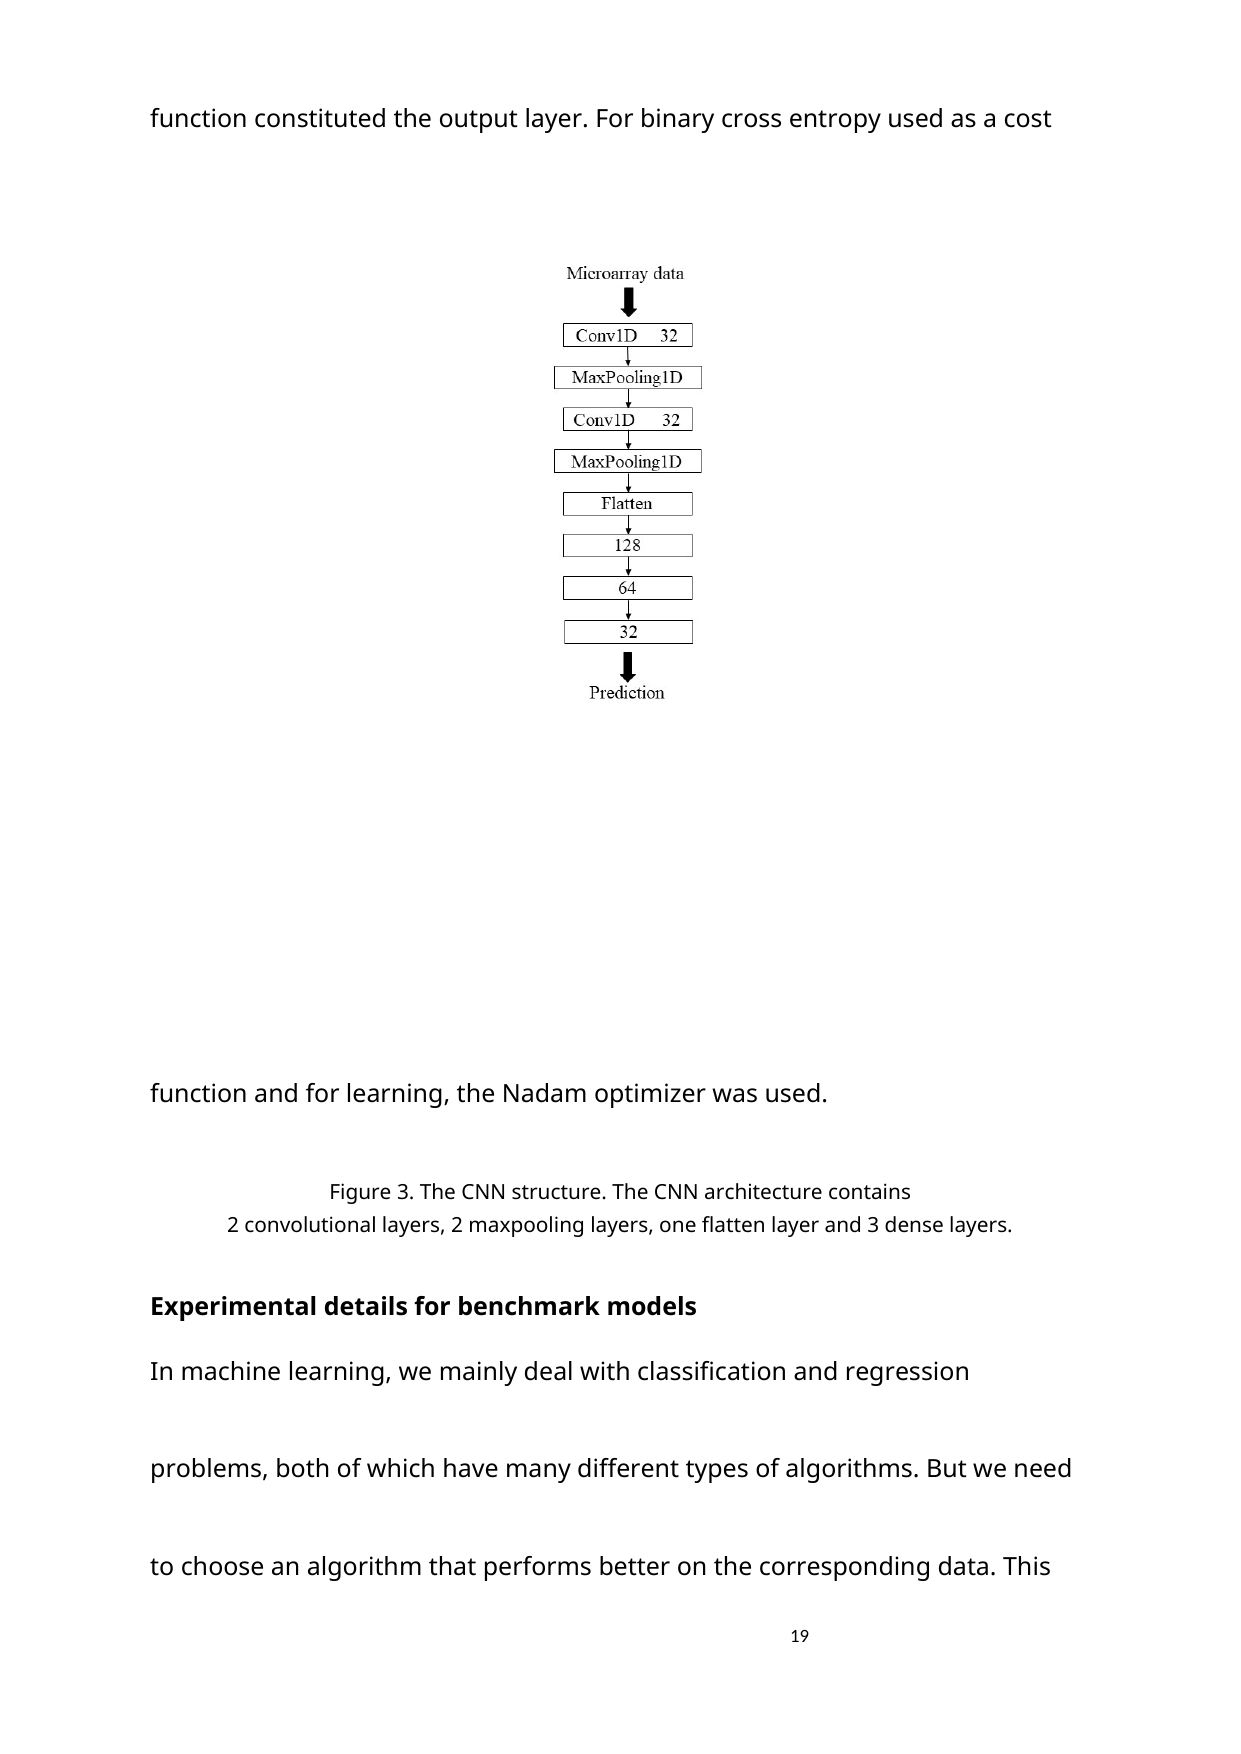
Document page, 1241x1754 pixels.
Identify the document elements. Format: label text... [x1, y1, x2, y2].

text Figure 3. The CNN structure. The CNN architecture contains [150, 1175, 1090, 1208]
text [150, 1338, 1090, 1598]
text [150, 86, 1090, 1126]
text 2 convolutional layers, 2 maxpooling layers, one flatten layer and 3 dense layers. [150, 1208, 1090, 1240]
text Experimental details for benchmark models [150, 1273, 1090, 1338]
picture [428, 218, 838, 765]
